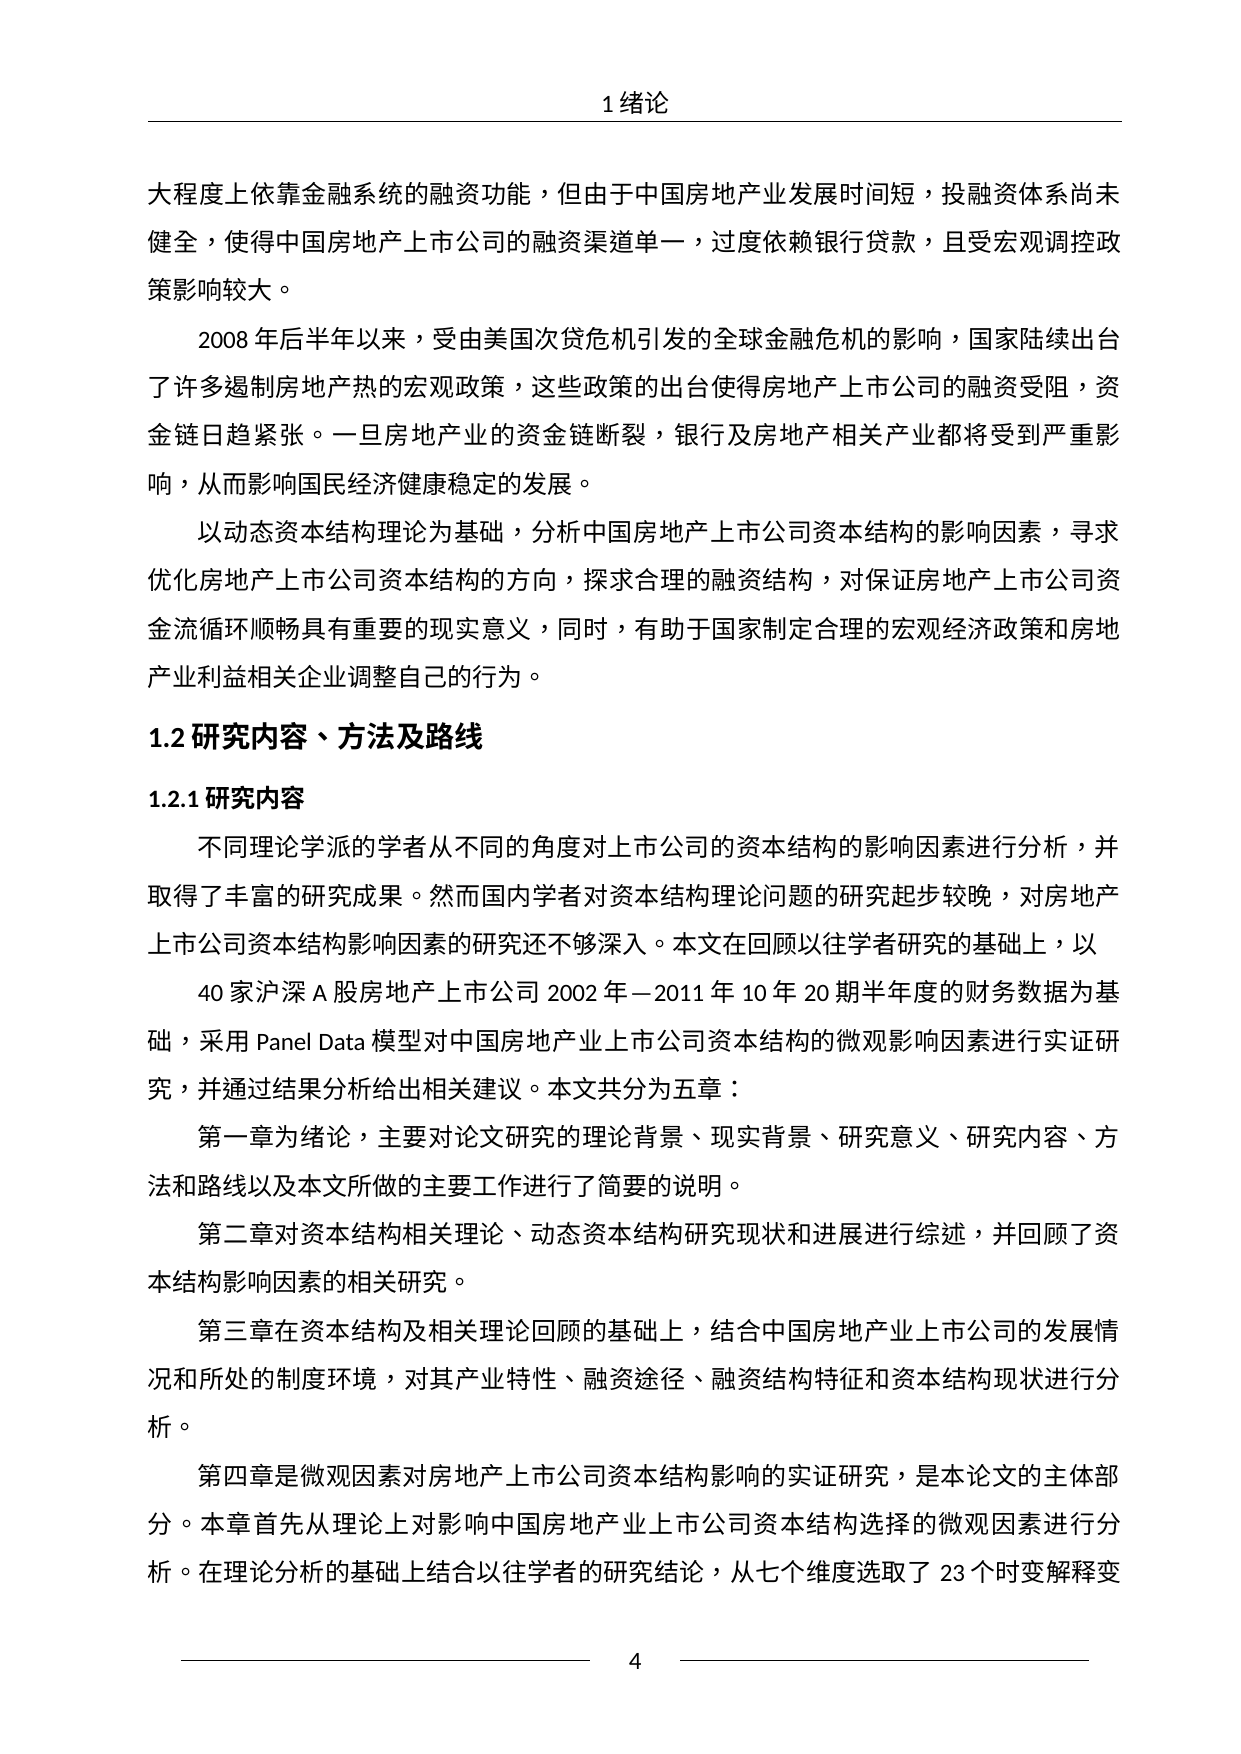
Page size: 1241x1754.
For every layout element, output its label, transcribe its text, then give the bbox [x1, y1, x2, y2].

text 第二章对资本结构相关理论、动态资本结构研究现状和进展进行综述，并回顾了资本结构影响因素的相关研究。 [148, 1201, 1122, 1298]
subtitle 1.2.1 研究内容 [148, 781, 1122, 814]
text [148, 1443, 1122, 1588]
text 第一章为绪论，主要对论文研究的理论背景、现实背景、研究意义、研究内容、方法和路线以及本文所做的主要工作进行了简要的说明。 [148, 1104, 1122, 1201]
text 40家沪深A股房地产上市公司2002年—2011年10年20期半年度的财务数据为基础，采用Panel Data模型对中国房地产业上市公司资本结构的微观影响因素进行实证研究，并通过结果分析给出相关建议。本文共分为五章： [148, 959, 1122, 1104]
text 2008年后半年以来，受由美国次贷危机引发的全球金融危机的影响，国家陆续出台了许多遏制房地产热的宏观政策，这些政策的出台使得房地产上市公司的融资受阻，资金链日趋紧张。一旦房地产业的资金链断裂，银行及房地产相关产业都将受到严重影响，从而影响国民经济健康稳定的发展。 [148, 306, 1122, 499]
subtitle 1.2 研究内容、方法及路线 [148, 717, 1122, 756]
text 第三章在资本结构及相关理论回顾的基础上，结合中国房地产业上市公司的发展情况和所处的制度环境，对其产业特性、融资途径、融资结构特征和资本结构现状进行分析。 [148, 1298, 1122, 1443]
text 不同理论学派的学者从不同的角度对上市公司的资本结构的影响因素进行分析，并取得了丰富的研究成果。然而国内学者对资本结构理论问题的研究起步较晚，对房地产上市公司资本结构影响因素的研究还不够深入。本文在回顾以往学者研究的基础上，以 [148, 814, 1122, 959]
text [148, 161, 1122, 306]
text 以动态资本结构理论为基础，分析中国房地产上市公司资本结构的影响因素，寻求优化房地产上市公司资本结构的方向，探求合理的融资结构，对保证房地产上市公司资金流循环顺畅具有重要的现实意义，同时，有助于国家制定合理的宏观经济政策和房地产业利益相关企业调整自己的行为。 [148, 499, 1122, 693]
